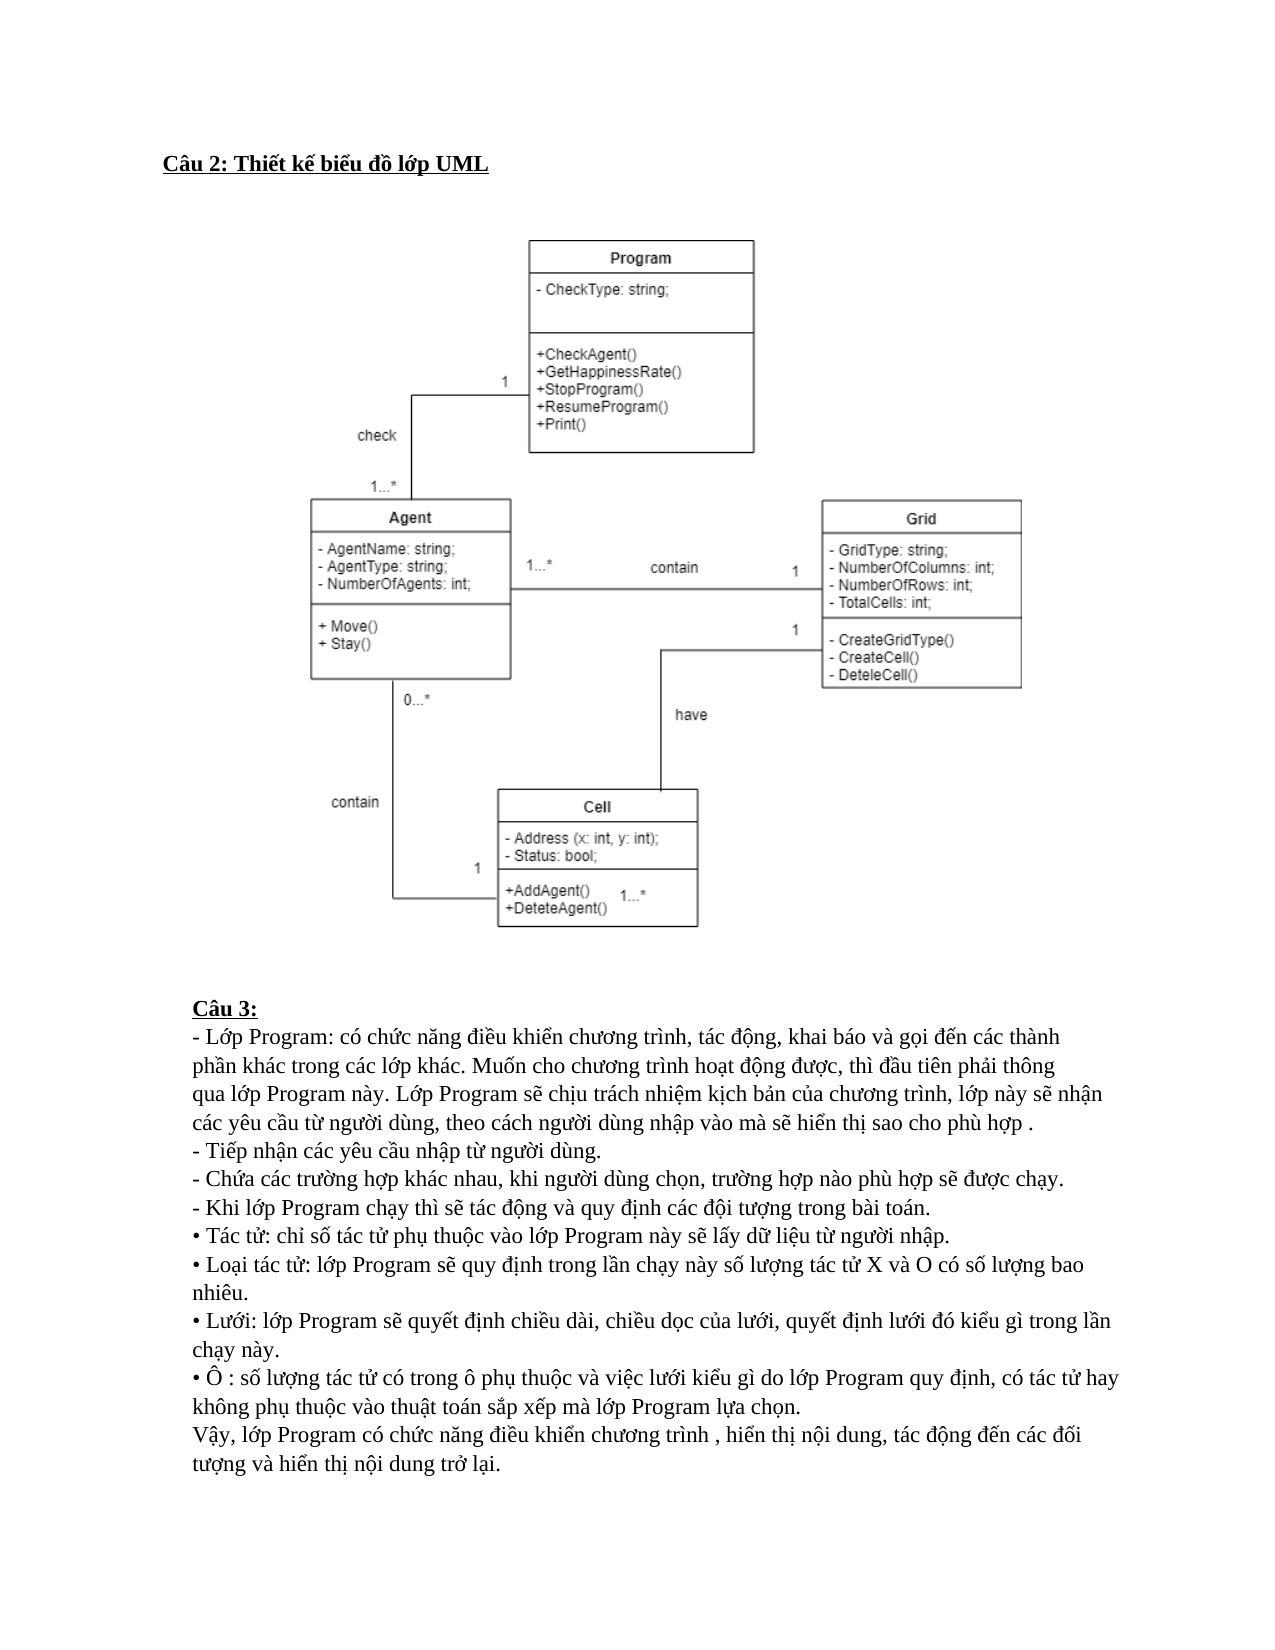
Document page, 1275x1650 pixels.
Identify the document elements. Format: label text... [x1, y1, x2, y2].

text Câu 2: Thiết kế biểu đồ lớp UML [162, 150, 1125, 176]
picture [310, 240, 1022, 931]
text Câu 3: - Lớp Program: có chức năng điều khiển chương trình, tác động, khai báo và gọi đến các thành phần khác trong các lớp khác. Muốn cho chương trình hoạt động được, thì đầu tiên phải thông qua lớp Program này. Lớp Program sẽ chịu trách nhiệm kịch bản của chương trình, lớp này sẽ nhận các yêu cầu từ người dùng, theo cách người dùng nhập vào mà sẽ hiển thị sao cho phù hợp . - Tiếp nhận các yêu cầu nhập từ người dùng. - Chứa các trường hợp khác nhau, khi người dùng chọn, trường hợp nào phù hợp sẽ được chạy. - Khi lớp Program chạy thì sẽ tác động và quy định các đội tượng trong bài toán. • Tác tử: chỉ số tác tử phụ thuộc vào lớp Program này sẽ lấy dữ liệu từ người nhập. • Loại tác tử: lớp Program sẽ quy định trong lần chạy này số lượng tác tử X và O có số lượng bao nhiêu. • Lưới: lớp Program sẽ quyết định chiều dài, chiều dọc của lưới, quyết định lưới đó kiểu gì trong lần chạy này. • Ô : số lượng tác tử có trong ô phụ thuộc và việc lưới kiểu gì do lớp Program quy định, có tác tử hay không phụ thuộc vào thuật toán sắp xếp mà lớp Program lựa chọn. Vậy, lớp Program có chức năng điều khiển chương trình , hiển thị nội dung, tác động đến các đối tượng và hiển thị nội dung trở lại. [192, 995, 1125, 1476]
